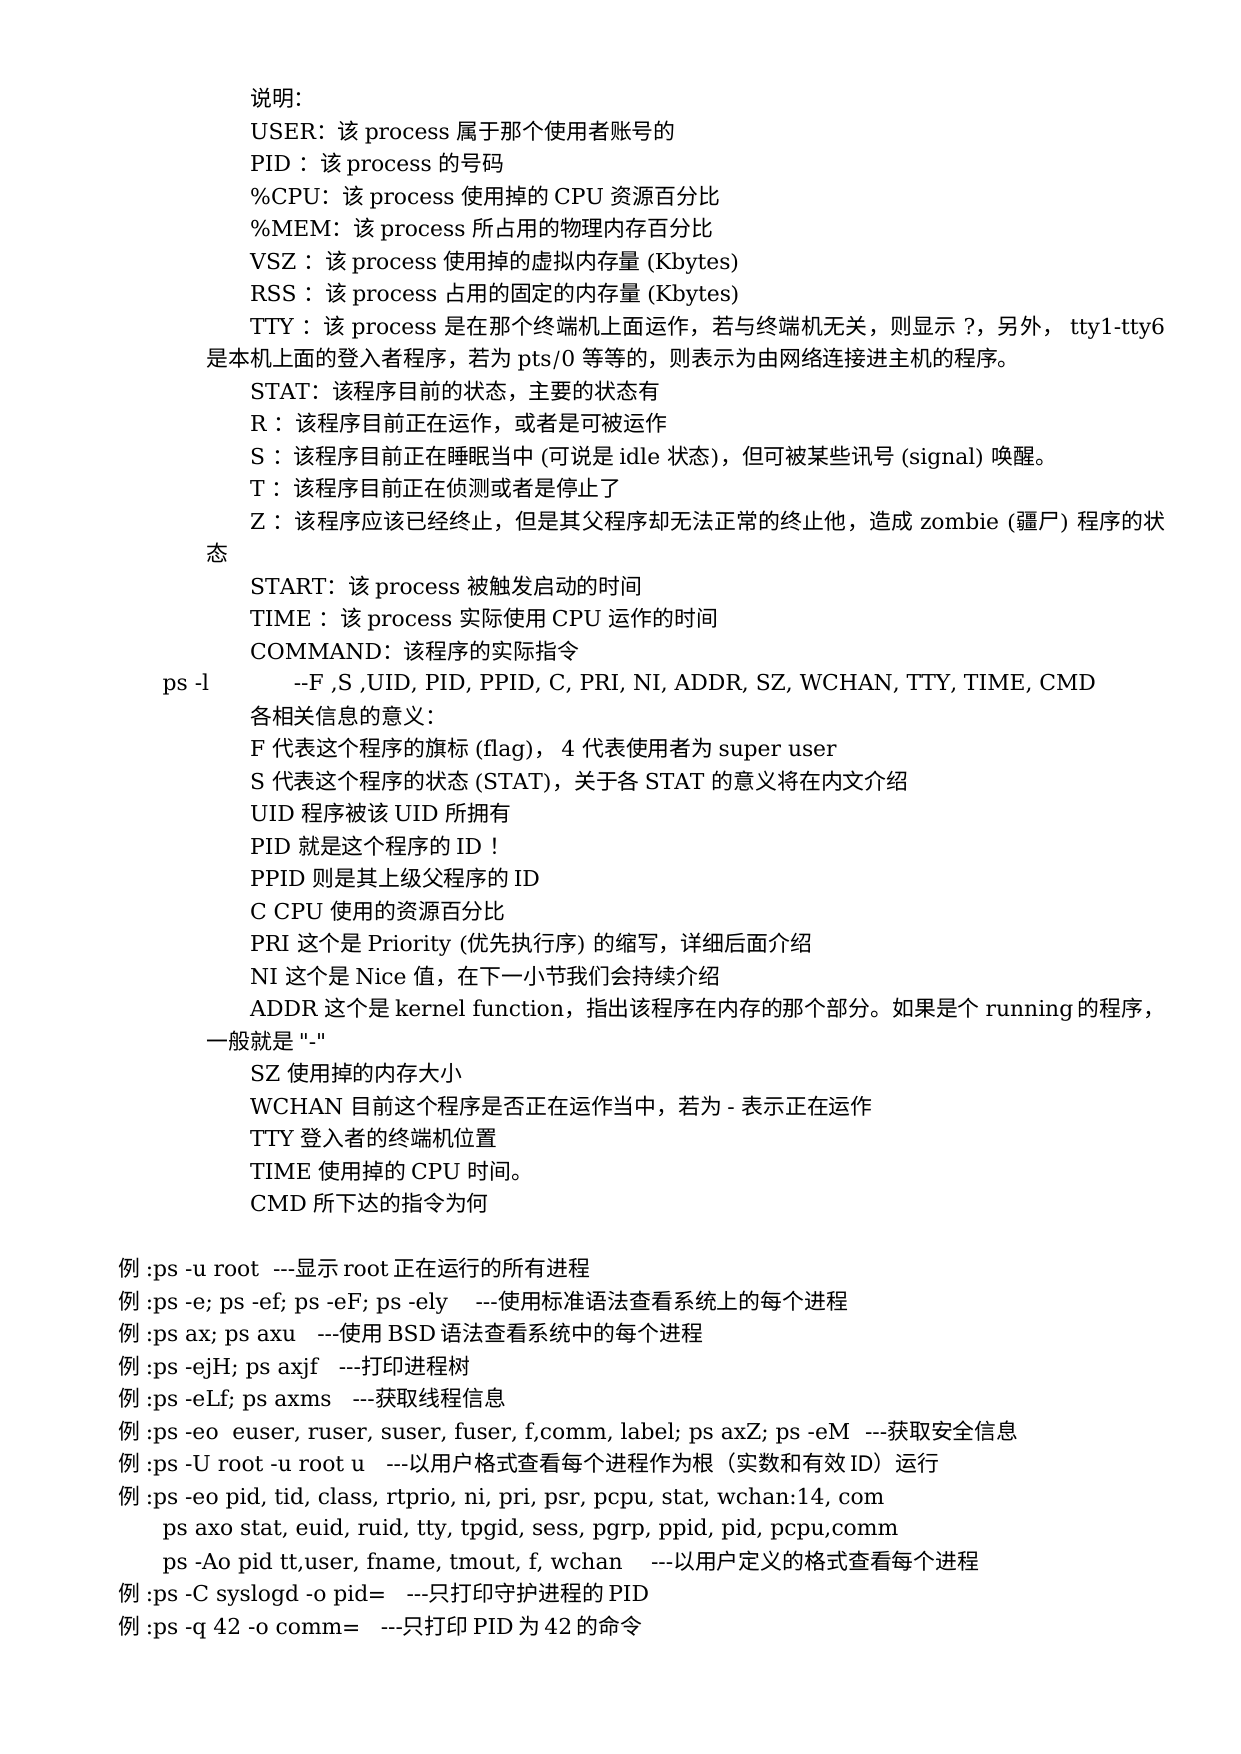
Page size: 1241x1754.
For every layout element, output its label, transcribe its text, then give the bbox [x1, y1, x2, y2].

list C CPU 使用的资源百分比 [206, 893, 1165, 926]
list STAT：该程序目前的状态，主要的状态有 [206, 373, 1165, 406]
list 例 :ps -ejH; ps axjf ---打印进程树 [119, 1348, 1165, 1381]
list 例 :ps -q 42 -o comm= ---只打印PID为42的命令 [119, 1608, 1165, 1641]
list 例 :ps -u root ---显示root正在运行的所有进程 [119, 1251, 1165, 1283]
list PRI 这个是 Priority (优先执行序) 的缩写，详细后面介绍 [206, 926, 1165, 958]
list ps axo stat, euid, ruid, tty, tpgid, sess, pgrp, ppid, pid, pcpu,comm [119, 1511, 1165, 1543]
list PPID 则是其上级父程序的ID [206, 861, 1165, 893]
list UID 程序被该 UID 所拥有 [206, 796, 1165, 828]
list 说明： [206, 81, 1165, 113]
list 例 :ps -e; ps -ef; ps -eF; ps -ely ---使用标准语法查看系统上的每个进程 [119, 1283, 1165, 1316]
list SZ 使用掉的内存大小 [206, 1056, 1165, 1088]
list ps -Ao pid tt,user, fname, tmout, f, wchan ---以用户定义的格式查看每个进程 [119, 1543, 1165, 1576]
list PID 就是这个程序的 ID ！ [206, 828, 1165, 861]
list CMD 所下达的指令为何 [206, 1186, 1165, 1218]
list 例 :ps -eo pid, tid, class, rtprio, ni, pri, psr, pcpu, stat, wchan:14, com [119, 1478, 1165, 1511]
list %CPU：该 process 使用掉的 CPU 资源百分比 [206, 178, 1165, 211]
list ADDR 这个是 kernel function，指出该程序在内存的那个部分。如果是个 running的程序，一般就是 "-" [206, 991, 1165, 1056]
list 例 :ps -eo euser, ruser, suser, fuser, f,comm, label; ps axZ; ps -eM ---获取安全信息 [119, 1413, 1165, 1446]
list USER：该 process 属于那个使用者账号的 [206, 113, 1165, 146]
list RSS ：该 process 占用的固定的内存量 (Kbytes) [206, 276, 1165, 308]
list 例 :ps -C syslogd -o pid= ---只打印守护进程的PID [119, 1576, 1165, 1608]
list TTY 登入者的终端机位置 [206, 1121, 1165, 1153]
list %MEM：该 process 所占用的物理内存百分比 [206, 211, 1165, 243]
list 例 :ps ax; ps axu ---使用BSD语法查看系统中的每个进程 [119, 1316, 1165, 1348]
list S ：该程序目前正在睡眠当中 (可说是 idle 状态)，但可被某些讯号 (signal) 唤醒。 [206, 438, 1165, 471]
list PID ：该 process 的号码 [206, 146, 1165, 178]
list WCHAN 目前这个程序是否正在运作当中，若为 - 表示正在运作 [206, 1088, 1165, 1121]
list R ：该程序目前正在运作，或者是可被运作 [206, 406, 1165, 438]
list 各相关信息的意义： [206, 698, 1165, 731]
list START：该 process 被触发启动的时间 [206, 568, 1165, 601]
list TIME ：该 process 实际使用 CPU 运作的时间 [206, 601, 1165, 633]
list 例 :ps -eLf; ps axms ---获取线程信息 [119, 1381, 1165, 1413]
list F 代表这个程序的旗标 (flag)， 4 代表使用者为 super user [206, 731, 1165, 763]
list 例 :ps -U root -u root u ---以用户格式查看每个进程作为根（实数和有效ID）运行 [119, 1446, 1165, 1478]
list S 代表这个程序的状态 (STAT)，关于各 STAT 的意义将在内文介绍 [206, 763, 1165, 796]
list Z ：该程序应该已经终止，但是其父程序却无法正常的终止他，造成 zombie (疆尸) 程序的状态 [206, 503, 1165, 568]
list VSZ ：该 process 使用掉的虚拟内存量 (Kbytes) [206, 243, 1165, 276]
list T ：该程序目前正在侦测或者是停止了 [206, 471, 1165, 503]
list NI 这个是 Nice 值，在下一小节我们会持续介绍 [206, 958, 1165, 991]
list TTY ：该 process 是在那个终端机上面运作，若与终端机无关，则显示 ?，另外， tty1-tty6 是本机上面的登入者程序，若为 pts/0 等等的，则表示为由网络连接进主机的程序。 [206, 308, 1165, 373]
list ps -l --F ,S ,UID, PID, PPID, C, PRI, NI, ADDR, SZ, WCHAN, TTY, TIME, CMD [119, 666, 1165, 698]
list TIME 使用掉的 CPU 时间。 [206, 1153, 1165, 1186]
list COMMAND：该程序的实际指令 [206, 633, 1165, 666]
